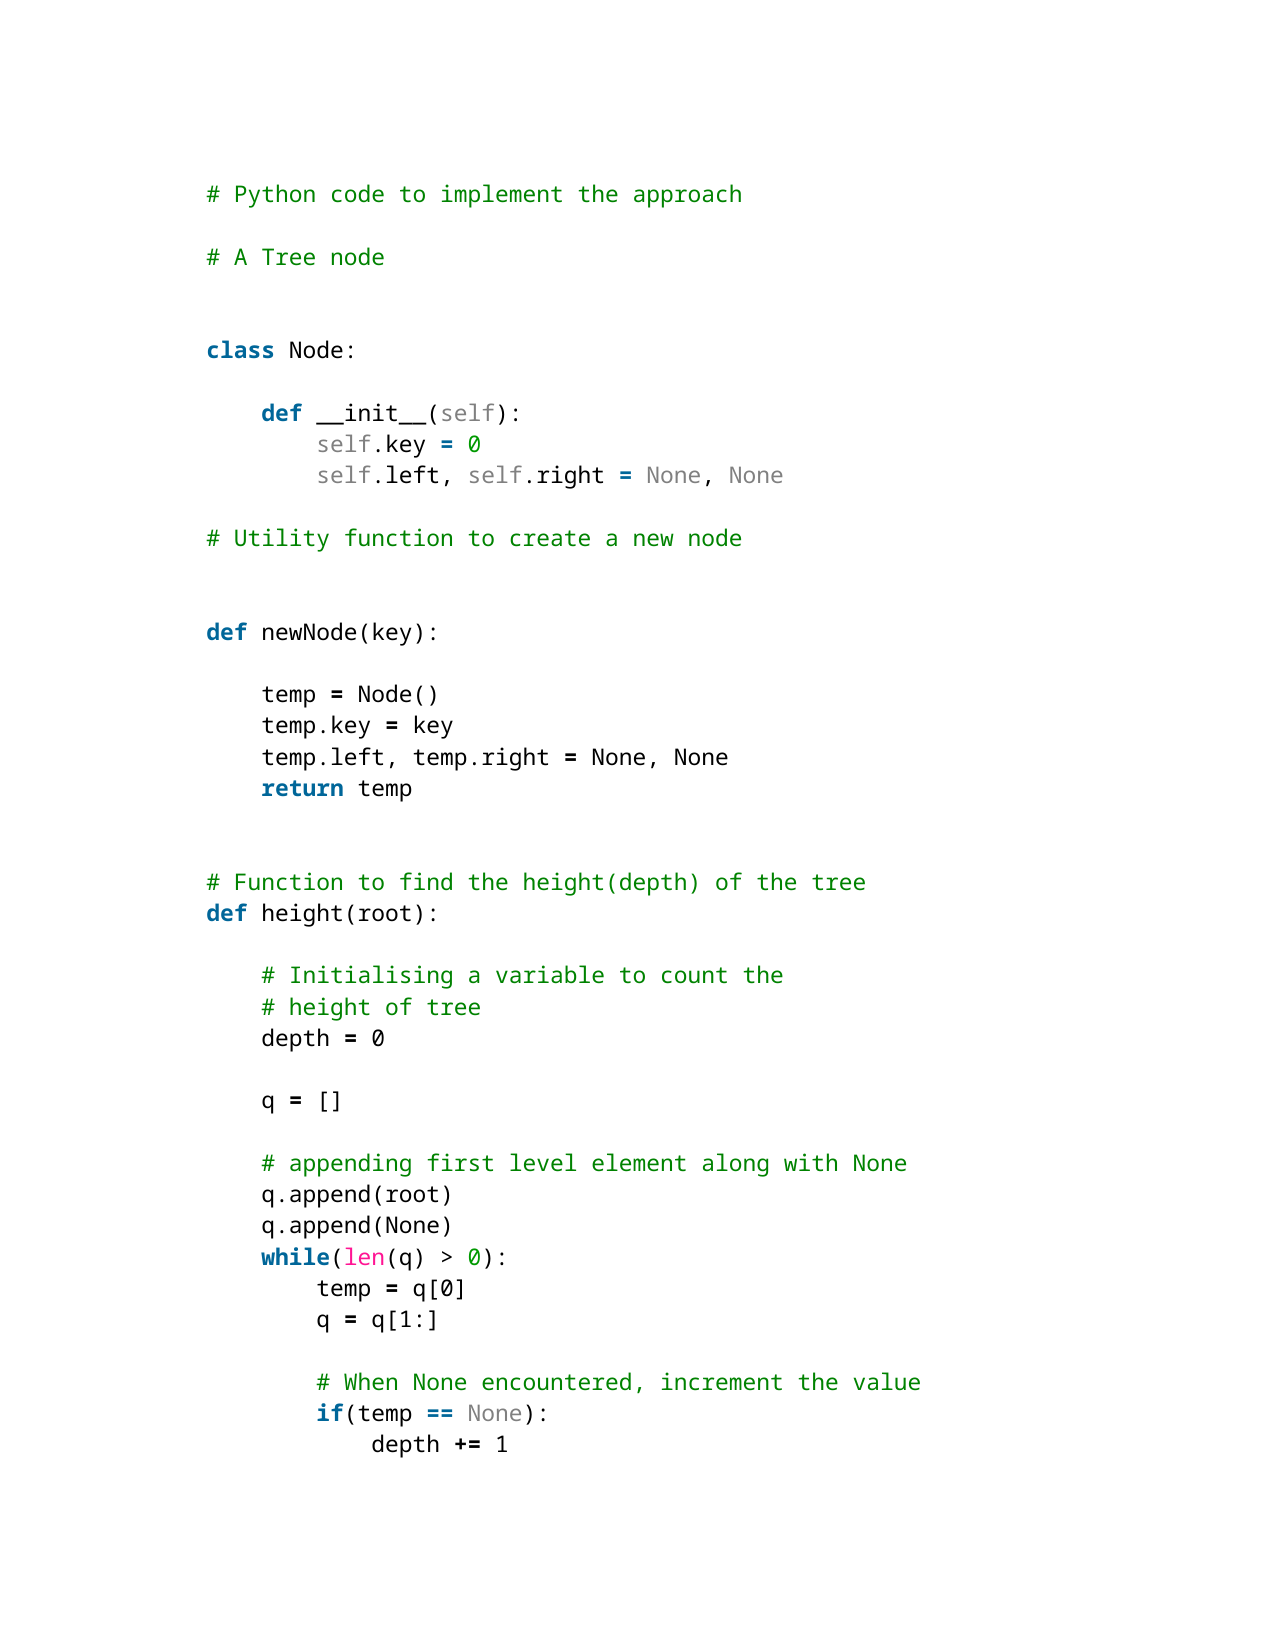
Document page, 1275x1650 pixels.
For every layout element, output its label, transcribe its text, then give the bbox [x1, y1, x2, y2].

text # Python code to implement the approach [206, 178, 1125, 209]
text # appending first level element along with None [206, 1147, 1125, 1178]
text q = q[1:] [206, 1303, 1125, 1334]
text def __init__(self): [206, 397, 1125, 428]
text temp.key = key [206, 709, 1125, 741]
text # Function to find the height(depth) of the tree [206, 866, 1125, 897]
text def newNode(key): [206, 616, 1125, 647]
text temp = q[0] [206, 1272, 1125, 1303]
text temp = Node() [206, 678, 1125, 709]
text temp.left, temp.right = None, None [206, 741, 1125, 772]
text self.key = 0 [206, 428, 1125, 459]
text if(temp == None): [206, 1397, 1125, 1428]
text return temp [206, 772, 1125, 803]
text class Node: [206, 334, 1125, 366]
text self.left, self.right = None, None [206, 459, 1125, 491]
text # A Tree node [206, 241, 1125, 272]
text depth = 0 [206, 1022, 1125, 1053]
text # When None encountered, increment the value [206, 1366, 1125, 1397]
text q.append(None) [206, 1209, 1125, 1241]
text depth += 1 [206, 1428, 1125, 1459]
text def height(root): [206, 897, 1125, 928]
text # height of tree [206, 991, 1125, 1022]
text # Utility function to create a new node [206, 522, 1125, 553]
text q = [] [206, 1084, 1125, 1116]
text q.append(root) [206, 1178, 1125, 1209]
text # Initialising a variable to count the [206, 959, 1125, 991]
text while(len(q) > 0): [206, 1241, 1125, 1272]
